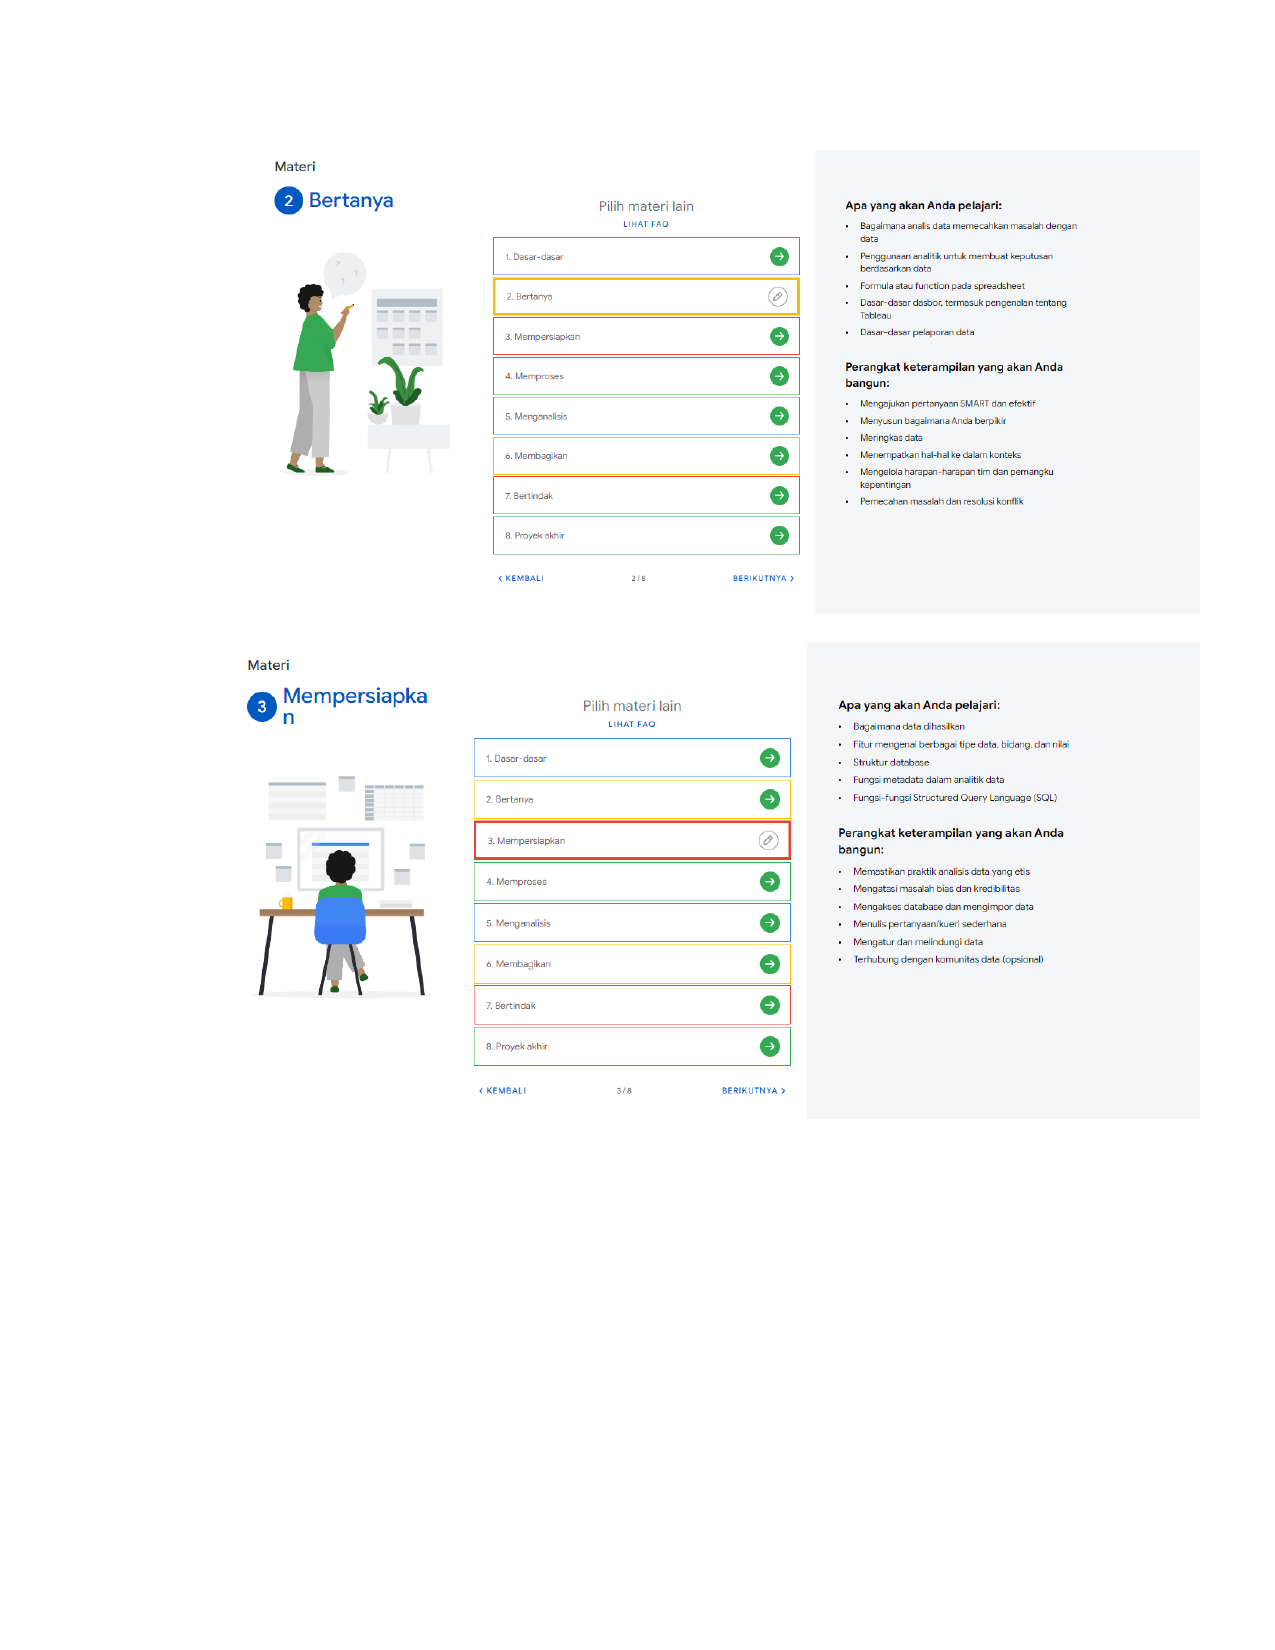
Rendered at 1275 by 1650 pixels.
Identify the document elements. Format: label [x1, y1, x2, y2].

picture [225, 150, 1200, 614]
picture [225, 642, 1200, 1119]
